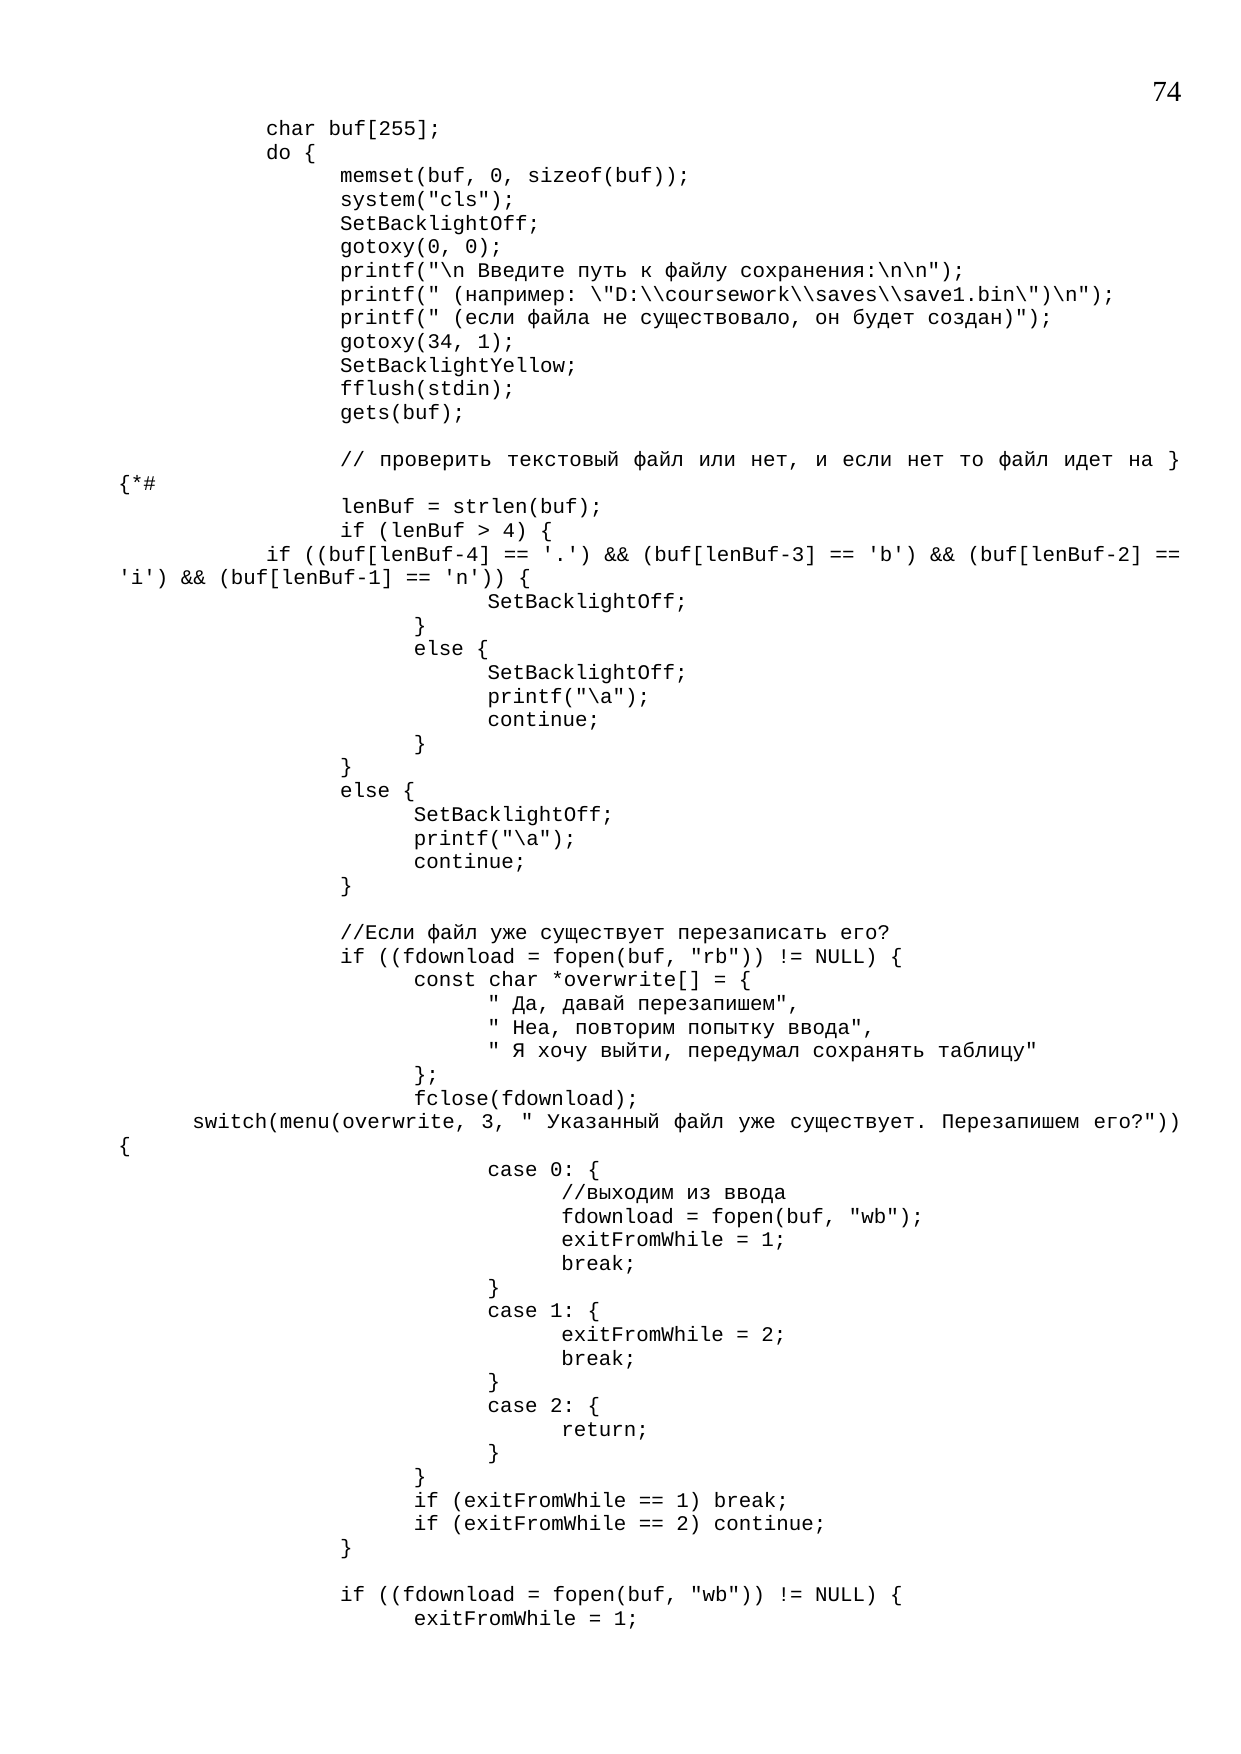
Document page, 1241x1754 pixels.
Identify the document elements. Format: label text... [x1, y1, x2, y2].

text gotoxy(0, 0); [118, 236, 1181, 260]
text } [118, 875, 1181, 898]
text } [118, 1442, 1181, 1466]
text fflush(stdin); [118, 378, 1181, 402]
text case 2: { [118, 1395, 1181, 1419]
text system("cls"); [118, 189, 1181, 213]
text // проверить текстовый файл или нет, и если нет то файл идет на }{*# [118, 449, 1181, 496]
text " Да, давай перезапишем", [118, 993, 1181, 1017]
text " Я хочу выйти, передумал сохранять таблицу" [118, 1040, 1181, 1064]
text char buf[255]; [118, 118, 1181, 142]
text fclose(fdownload); [118, 1088, 1181, 1111]
text continue; [118, 851, 1181, 875]
text printf("\a"); [118, 827, 1181, 851]
text printf(" (например: \"D:\\coursework\\saves\\save1.bin\")\n"); [118, 284, 1181, 307]
text fdownload = fopen(buf, "wb"); [118, 1206, 1181, 1229]
text return; [118, 1419, 1181, 1442]
text //выходим из ввода [118, 1182, 1181, 1206]
text gotoxy(34, 1); [118, 331, 1181, 354]
text memset(buf, 0, sizeof(buf)); [118, 165, 1181, 189]
text if ((buf[lenBuf-4] == '.') && (buf[lenBuf-3] == 'b') && (buf[lenBuf-2] == 'i') && (buf[lenBuf-1] == 'n')) { [118, 544, 1181, 591]
text } [118, 1371, 1181, 1395]
text exitFromWhile = 1; [118, 1229, 1181, 1253]
text continue; [118, 709, 1181, 733]
text SetBacklightYellow; [118, 354, 1181, 378]
text } [118, 615, 1181, 638]
text " Неа, повторим попытку ввода", [118, 1017, 1181, 1040]
text } [118, 1277, 1181, 1300]
text do { [118, 142, 1181, 165]
text } [118, 1537, 1181, 1561]
text if (exitFromWhile == 1) break; [118, 1489, 1181, 1513]
text exitFromWhile = 1; [118, 1608, 1181, 1631]
text if (lenBuf > 4) { [118, 520, 1181, 544]
text printf("\a"); [118, 686, 1181, 709]
text break; [118, 1253, 1181, 1277]
text if ((fdownload = fopen(buf, "rb")) != NULL) { [118, 946, 1181, 969]
text if (exitFromWhile == 2) continue; [118, 1513, 1181, 1537]
text exitFromWhile = 2; [118, 1324, 1181, 1348]
text if ((fdownload = fopen(buf, "wb")) != NULL) { [118, 1584, 1181, 1608]
text } [118, 1466, 1181, 1489]
text }; [118, 1064, 1181, 1088]
text else { [118, 780, 1181, 804]
text SetBacklightOff; [118, 213, 1181, 236]
text case 1: { [118, 1300, 1181, 1324]
text else { [118, 638, 1181, 662]
text lenBuf = strlen(buf); [118, 496, 1181, 520]
text } [118, 757, 1181, 780]
text //Если файл уже существует перезаписать его? [118, 922, 1181, 946]
text printf(" (если файла не существовало, он будет создан)"); [118, 307, 1181, 331]
text printf("\n Введите путь к файлу сохранения:\n\n"); [118, 260, 1181, 284]
text SetBacklightOff; [118, 662, 1181, 686]
text gets(buf); [118, 402, 1181, 426]
text SetBacklightOff; [118, 804, 1181, 827]
text SetBacklightOff; [118, 591, 1181, 615]
text case 0: { [118, 1158, 1181, 1182]
text const char *overwrite[] = { [118, 969, 1181, 993]
text break; [118, 1348, 1181, 1371]
text } [118, 733, 1181, 757]
text switch(menu(overwrite, 3, " Указанный файл уже существует. Перезапишем его?")) { [118, 1111, 1181, 1158]
